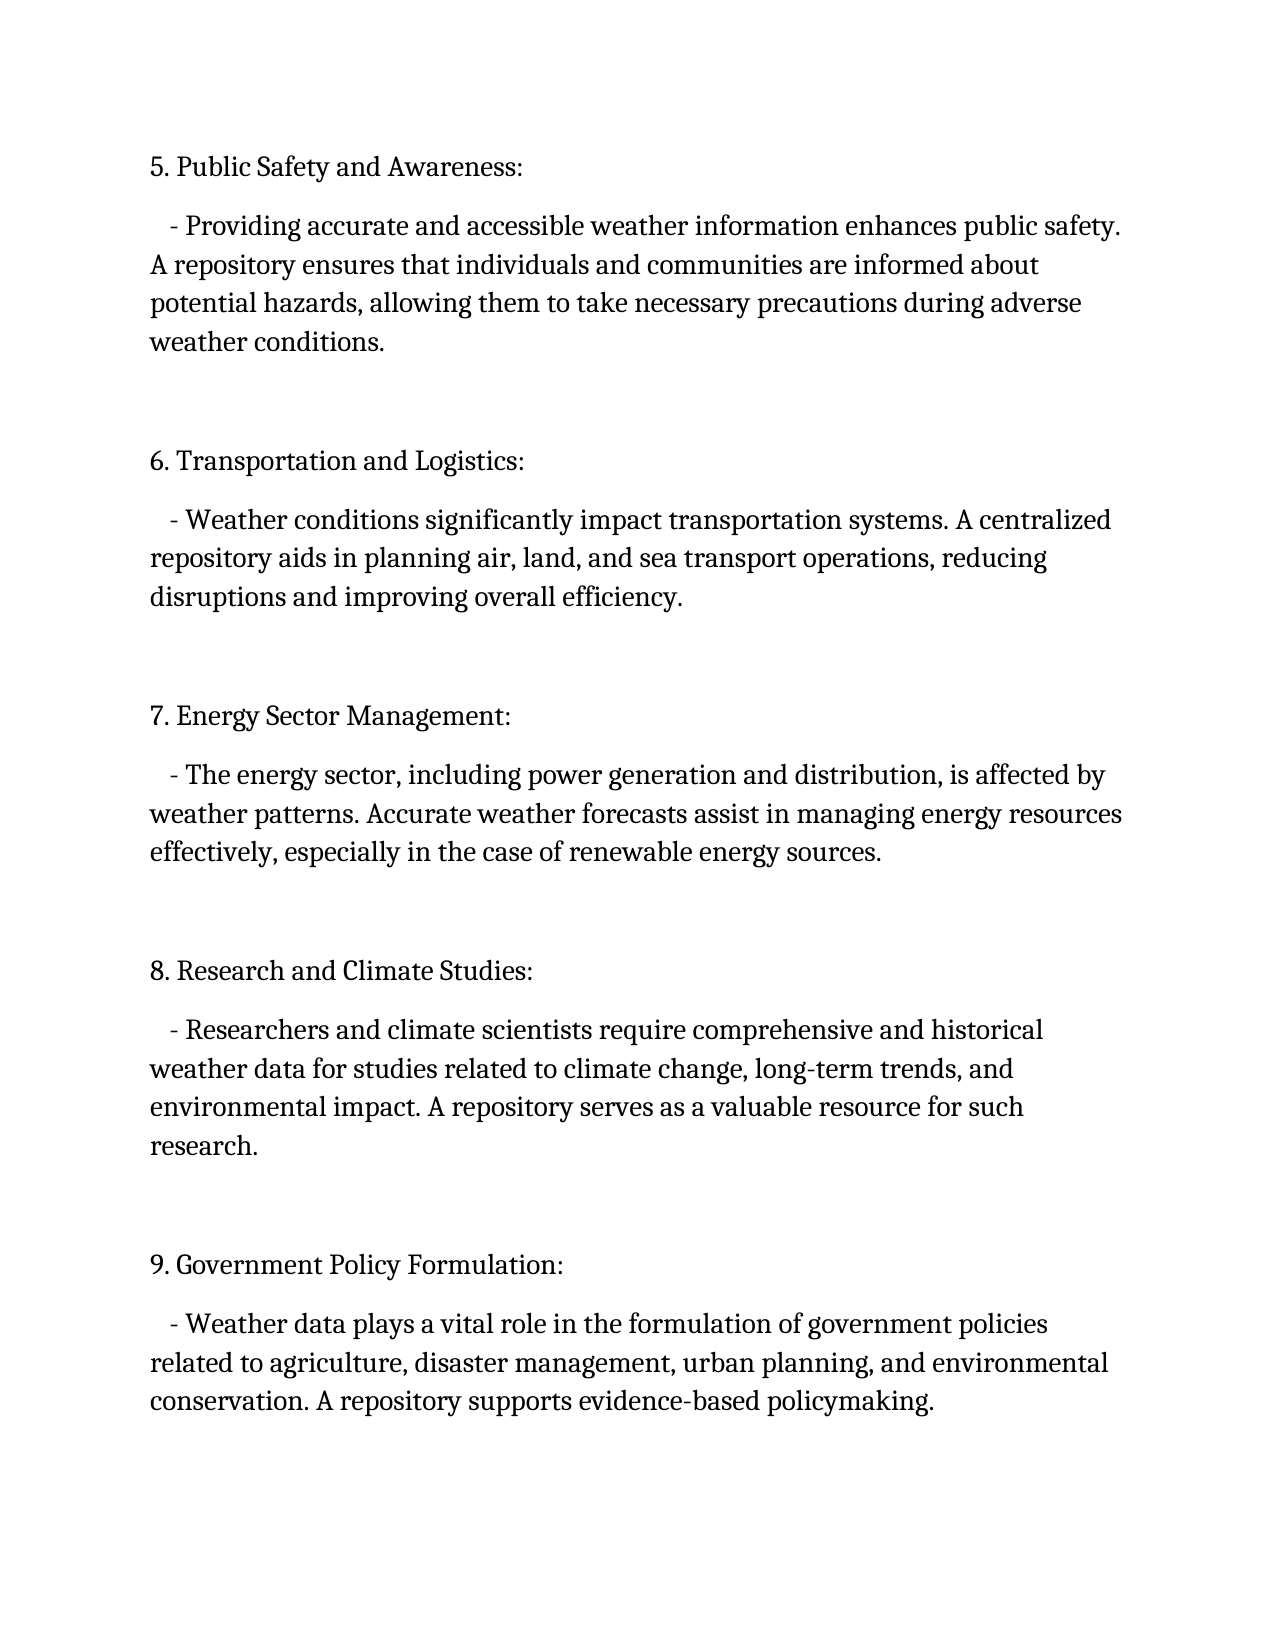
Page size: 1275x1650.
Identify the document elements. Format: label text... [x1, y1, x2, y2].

text 7. Energy Sector Management: [150, 699, 1125, 732]
text 5. Public Safety and Awareness: [150, 150, 1125, 183]
text - Researchers and climate scientists require comprehensive and historical weather data for studies related to climate change, long-term trends, and environmental impact. A repository serves as a valuable resource for such research. [150, 1013, 1125, 1163]
text - The energy sector, including power generation and distribution, is affected by weather patterns. Accurate weather forecasts assist in managing energy resources effectively, especially in the case of renewable energy sources. [150, 758, 1125, 869]
text - Weather conditions significantly impact transportation systems. A centralized repository aids in planning air, land, and sea transport operations, reducing disruptions and improving overall efficiency. [150, 503, 1125, 614]
text 9. Government Policy Formulation: [150, 1248, 1125, 1281]
text - Weather data plays a vital role in the formulation of government policies related to agriculture, disaster management, urban planning, and environmental conservation. A repository supports evidence-based policymaking. [150, 1307, 1125, 1418]
text - Providing accurate and accessible weather information enhances public safety. A repository ensures that individuals and communities are informed about potential hazards, allowing them to take necessary precautions during adverse weather conditions. [150, 209, 1125, 358]
text 6. Transportation and Logistics: [150, 444, 1125, 477]
text 8. Research and Climate Studies: [150, 954, 1125, 988]
